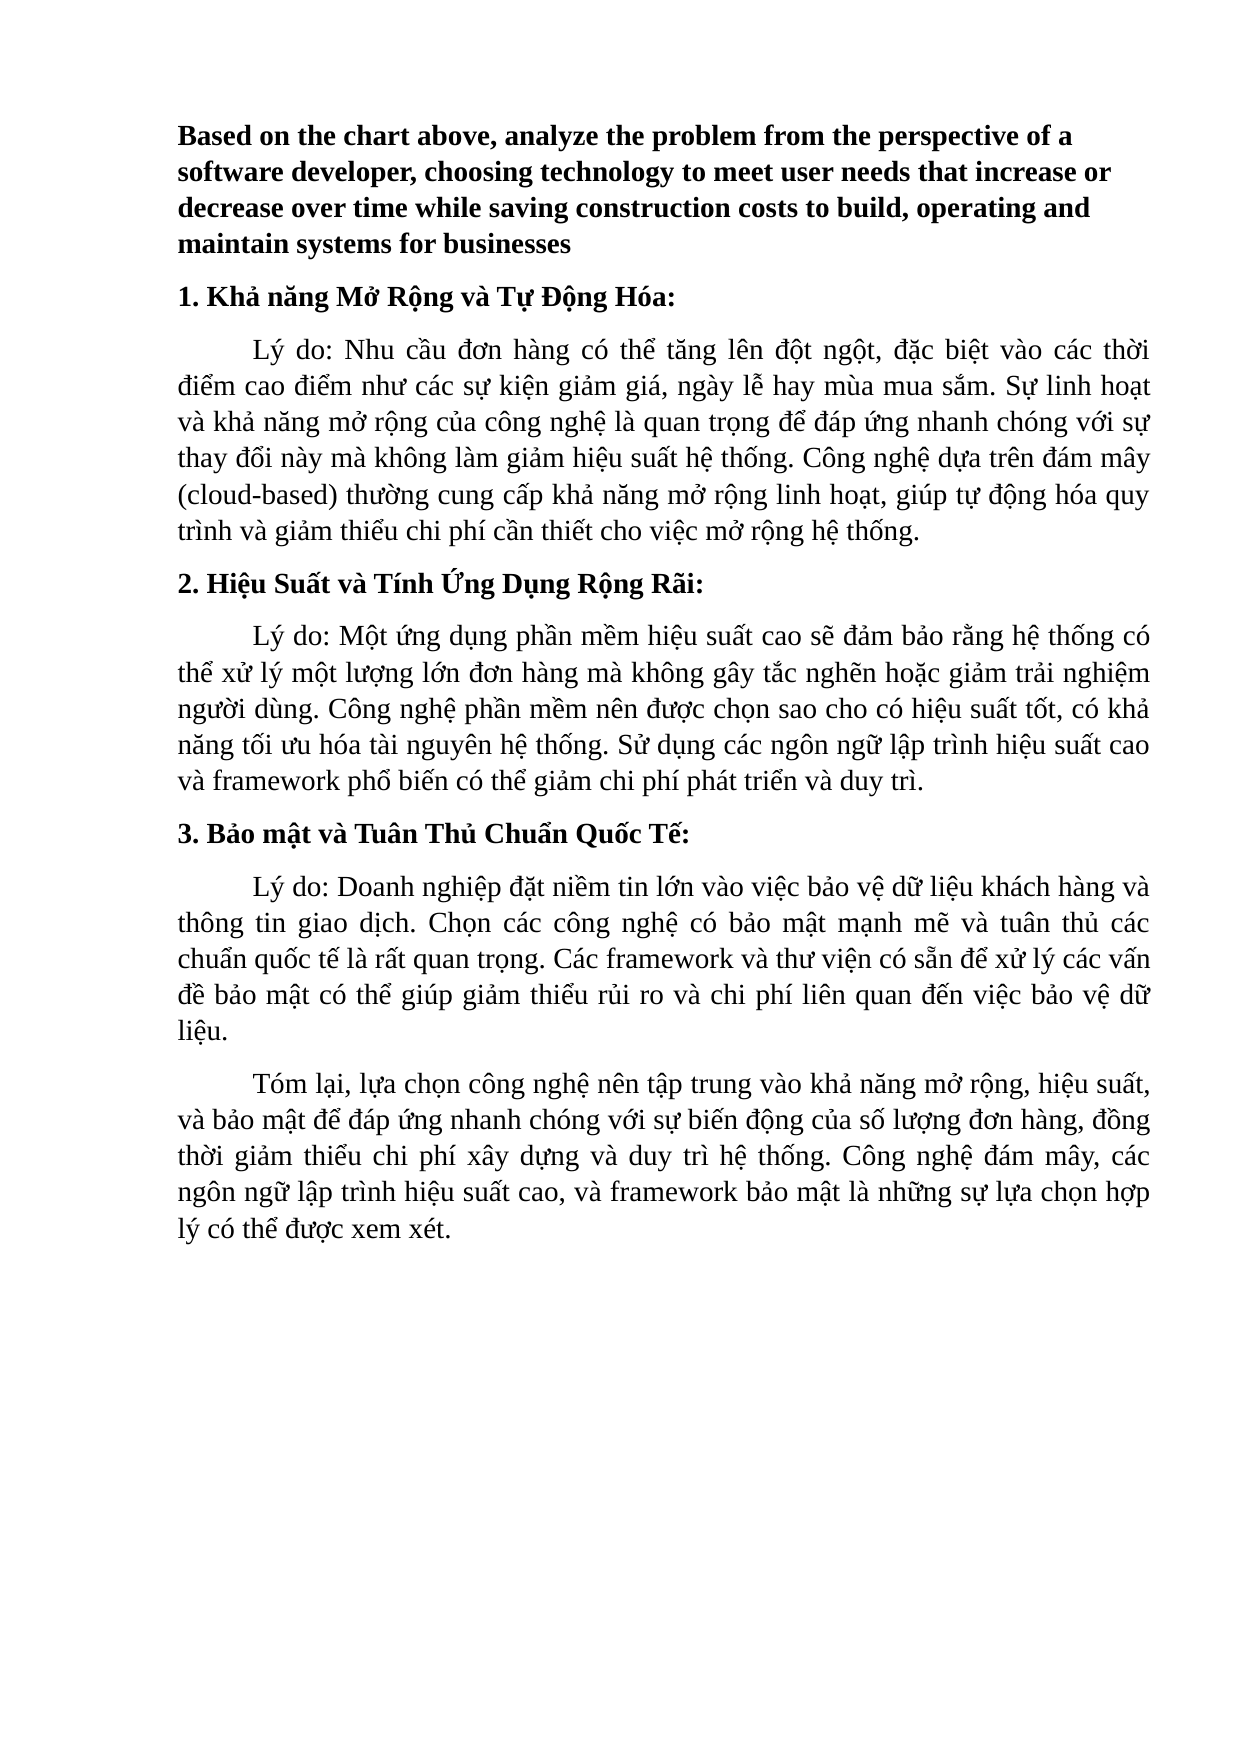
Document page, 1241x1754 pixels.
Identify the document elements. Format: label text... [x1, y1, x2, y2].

text 2. Hiệu Suất và Tính Ứng Dụng Rộng Rãi: [177, 566, 1152, 599]
text Lý do: Doanh nghiệp đặt niềm tin lớn vào việc bảo vệ dữ liệu khách hàng và thông tin giao dịch. Chọn các công nghệ có bảo mật mạnh mẽ và tuân thủ các chuẩn quốc tế là rất quan trọng. Các framework và thư viện có sẵn để xử lý các vấn đề bảo mật có thể giúp giảm thiểu rủi ro và chi phí liên quan đến việc bảo vệ dữ liệu. [177, 869, 1152, 1047]
text 3. Bảo mật và Tuân Thủ Chuẩn Quốc Tế: [177, 816, 1152, 849]
text Based on the chart above, analyze the problem from the perspective of a software developer, choosing technology to meet user needs that increase or decrease over time while saving construction costs to build, operating and maintain systems for businesses [177, 118, 1152, 260]
text Tóm lại, lựa chọn công nghệ nên tập trung vào khả năng mở rộng, hiệu suất, và bảo mật để đáp ứng nhanh chóng với sự biến động của số lượng đơn hàng, đồng thời giảm thiểu chi phí xây dựng và duy trì hệ thống. Công nghệ đám mây, các ngôn ngữ lập trình hiệu suất cao, và framework bảo mật là những sự lựa chọn hợp lý có thể được xem xét. [177, 1066, 1152, 1244]
text Lý do: Nhu cầu đơn hàng có thể tăng lên đột ngột, đặc biệt vào các thời điểm cao điểm như các sự kiện giảm giá, ngày lễ hay mùa mua sắm. Sự linh hoạt và khả năng mở rộng của công nghệ là quan trọng để đáp ứng nhanh chóng với sự thay đổi này mà không làm giảm hiệu suất hệ thống. Công nghệ dựa trên đám mây (cloud-based) thường cung cấp khả năng mở rộng linh hoạt, giúp tự động hóa quy trình và giảm thiểu chi phí cần thiết cho việc mở rộng hệ thống. [177, 332, 1152, 546]
text 1. Khả năng Mở Rộng và Tự Động Hóa: [177, 279, 1152, 313]
text Lý do: Một ứng dụng phần mềm hiệu suất cao sẽ đảm bảo rằng hệ thống có thể xử lý một lượng lớn đơn hàng mà không gây tắc nghẽn hoặc giảm trải nghiệm người dùng. Công nghệ phần mềm nên được chọn sao cho có hiệu suất tốt, có khả năng tối ưu hóa tài nguyên hệ thống. Sử dụng các ngôn ngữ lập trình hiệu suất cao và framework phổ biến có thể giảm chi phí phát triển và duy trì. [177, 618, 1152, 797]
